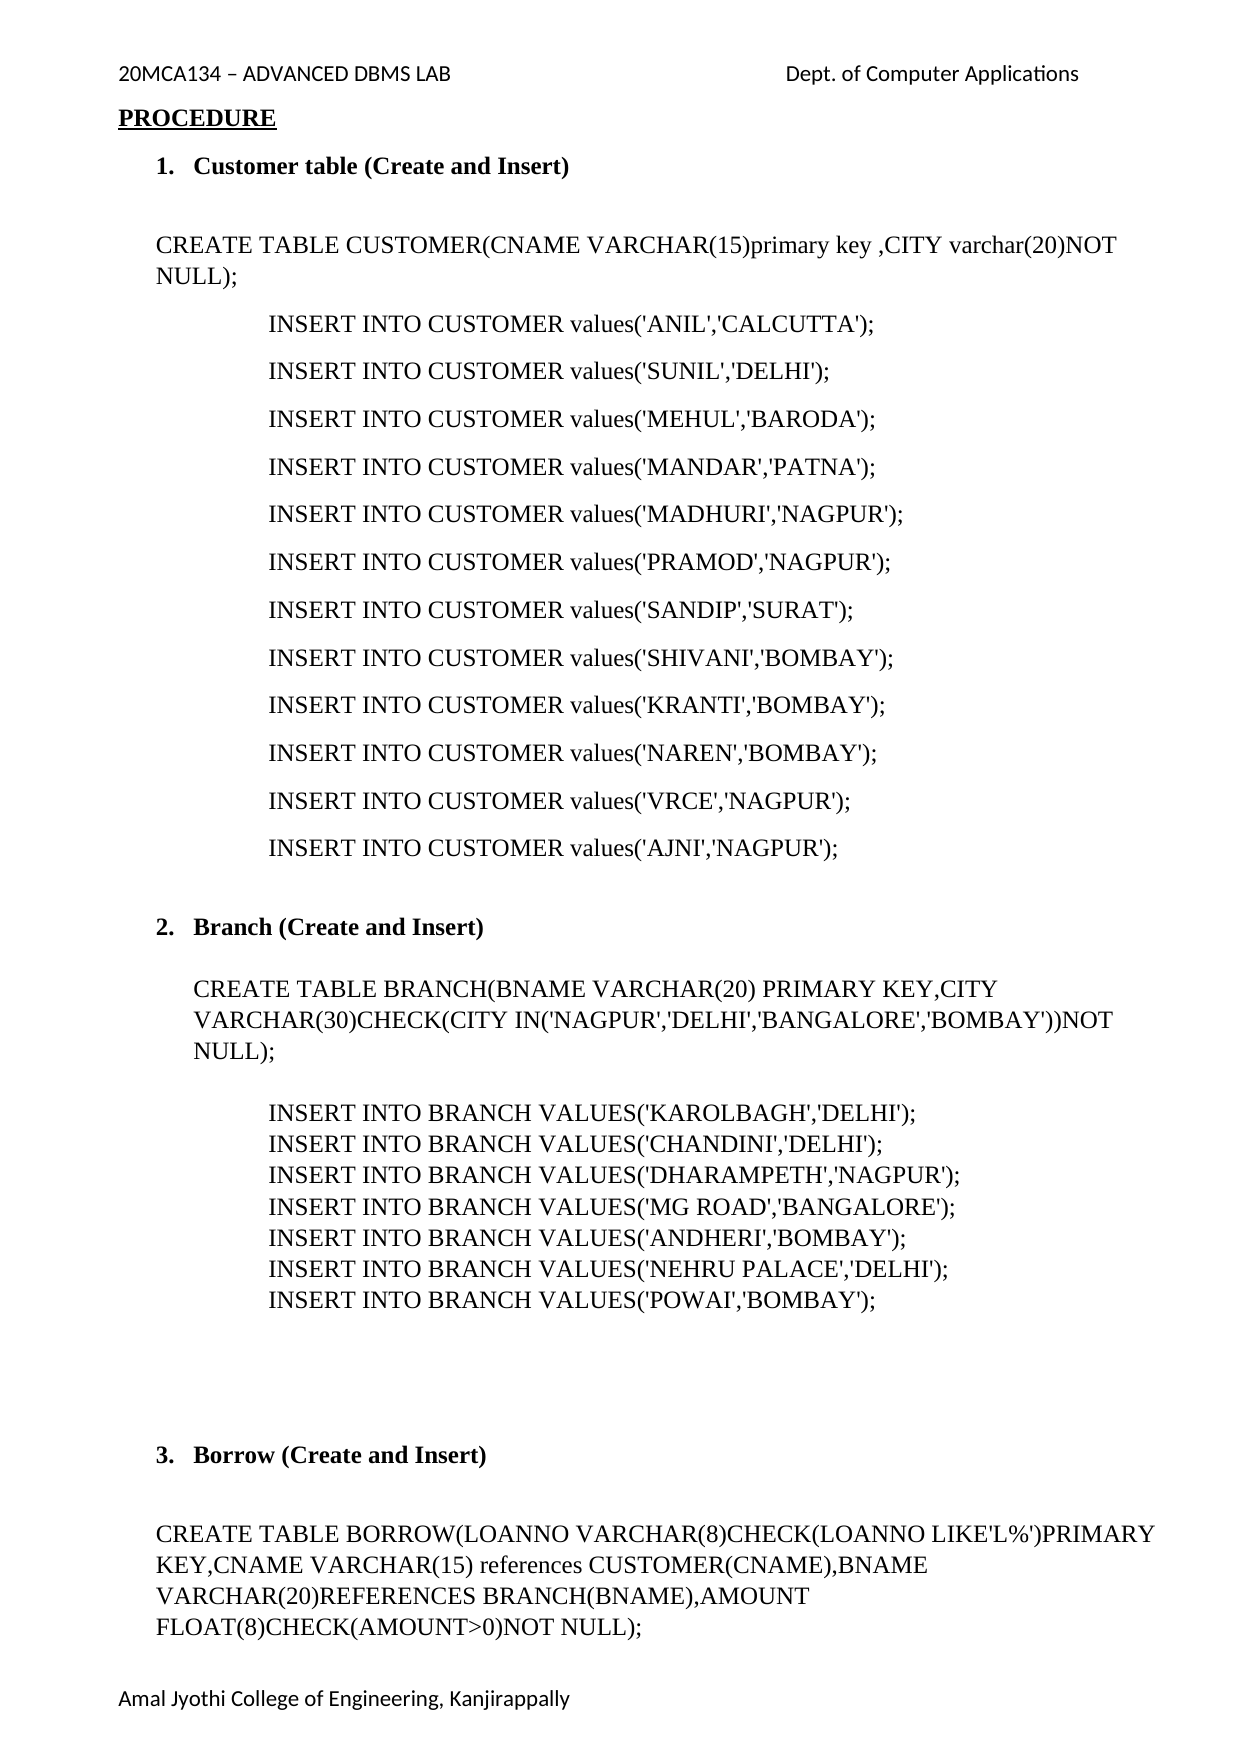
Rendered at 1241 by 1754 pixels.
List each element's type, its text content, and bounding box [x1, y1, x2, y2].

text INSERT INTO CUSTOMER values('ANIL','CALCUTTA'); [268, 309, 1167, 337]
text INSERT INTO CUSTOMER values('AJNI','NAGPUR'); [268, 833, 1167, 862]
text INSERT INTO CUSTOMER values('PRAMOD','NAGPUR'); [268, 547, 1167, 576]
text INSERT INTO CUSTOMER values('NAREN','BOMBAY'); [268, 738, 1167, 767]
list INSERT INTO BRANCH VALUES('KAROLBAGH','DELHI'); [268, 1098, 1167, 1127]
text INSERT INTO CUSTOMER values('SHIVANI','BOMBAY'); [268, 643, 1167, 671]
list INSERT INTO BRANCH VALUES('ANDHERI','BOMBAY'); [268, 1223, 1167, 1251]
text INSERT INTO CUSTOMER values('SUNIL','DELHI'); [268, 356, 1167, 385]
list INSERT INTO BRANCH VALUES('NEHRU PALACE','DELHI'); [268, 1254, 1167, 1282]
text INSERT INTO CUSTOMER values('MADHURI','NAGPUR'); [268, 499, 1167, 528]
list INSERT INTO BRANCH VALUES('CHANDINI','DELHI'); [268, 1129, 1167, 1158]
text CREATE TABLE CUSTOMER(CNAME VARCHAR(15)primary key ,CITY varchar(20)NOT NULL); [156, 230, 1167, 290]
list INSERT INTO BRANCH VALUES('POWAI','BOMBAY'); [268, 1285, 1167, 1313]
list CREATE TABLE BRANCH(BNAME VARCHAR(20) PRIMARY KEY,CITY VARCHAR(30)CHECK(CITY IN('NAGPUR','DELHI','BANGALORE','BOMBAY'))NOT NULL); [193, 974, 1167, 1065]
list Customer table (Create and Insert) [156, 151, 1167, 180]
text PROCEDURE [118, 103, 1167, 132]
list INSERT INTO BRANCH VALUES('MG ROAD','BANGALORE'); [268, 1192, 1167, 1220]
list INSERT INTO BRANCH VALUES('DHARAMPETH','NAGPUR'); [268, 1161, 1167, 1189]
text INSERT INTO CUSTOMER values('VRCE','NAGPUR'); [268, 786, 1167, 814]
text INSERT INTO CUSTOMER values('MANDAR','PATNA'); [268, 452, 1167, 481]
list Branch (Create and Insert) [156, 912, 1167, 941]
text CREATE TABLE BORROW(LOANNO VARCHAR(8)CHECK(LOANNO LIKE'L%')PRIMARY KEY,CNAME VARCHAR(15) references CUSTOMER(CNAME),BNAME VARCHAR(20)REFERENCES BRANCH(BNAME),AMOUNT FLOAT(8)CHECK(AMOUNT>0)NOT NULL); [156, 1519, 1167, 1641]
text INSERT INTO CUSTOMER values('KRANTI','BOMBAY'); [268, 690, 1167, 719]
list Borrow (Create and Insert) [156, 1440, 1167, 1469]
text INSERT INTO CUSTOMER values('SANDIP','SURAT'); [268, 595, 1167, 624]
text INSERT INTO CUSTOMER values('MEHUL','BARODA'); [268, 404, 1167, 433]
